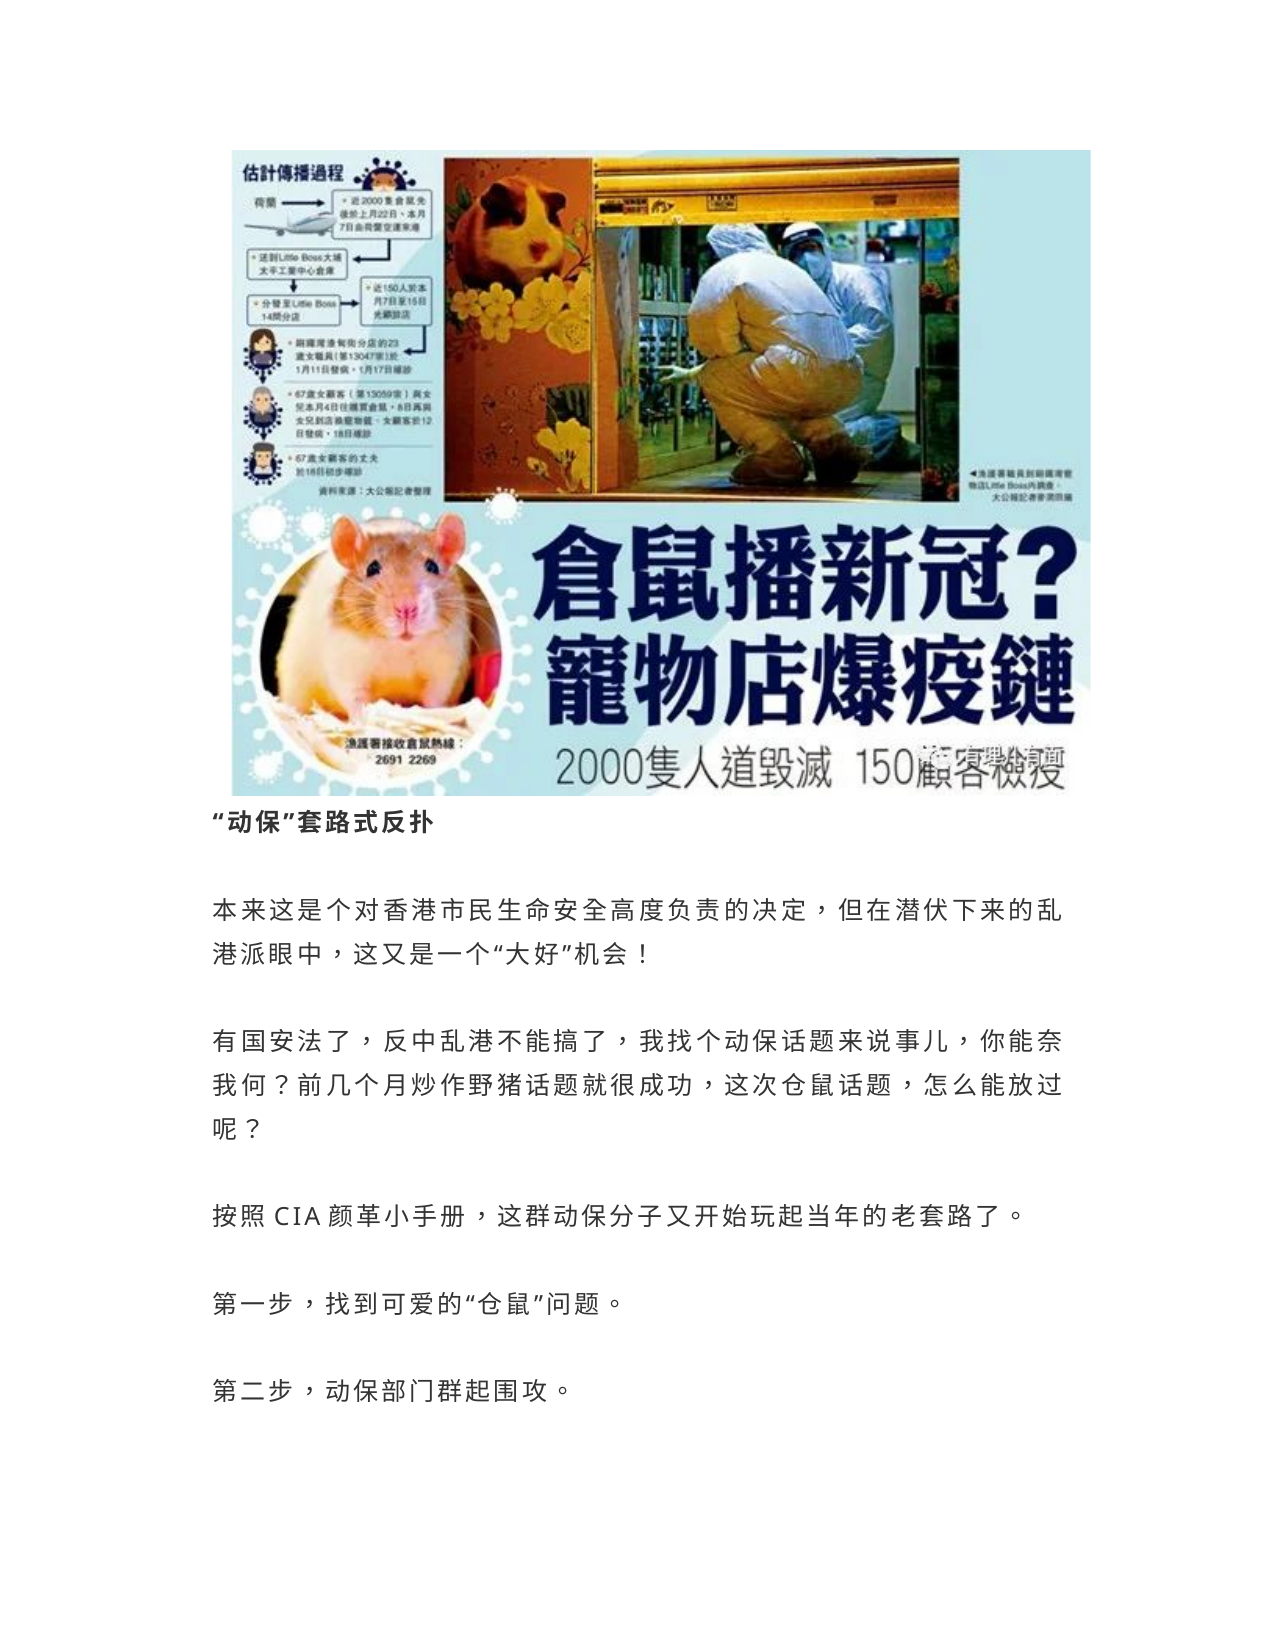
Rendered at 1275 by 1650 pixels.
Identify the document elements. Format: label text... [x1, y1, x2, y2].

text 按照CIA颜革小手册，这群动保分子又开始玩起当年的老套路了。 [212, 1189, 1062, 1233]
text 第一步，找到可爱的“仓鼠”问题。 [212, 1277, 1062, 1320]
text “动保”套路式反扑 [212, 795, 1062, 839]
text 有国安法了，反中乱港不能搞了，我找个动保话题来说事儿，你能奈我何？前几个月炒作野猪话题就很成功，这次仓鼠话题，怎么能放过呢？ [212, 1014, 1062, 1145]
picture [231, 150, 1091, 796]
text 本来这是个对香港市民生命安全高度负责的决定，但在潜伏下来的乱港派眼中，这又是一个“大好”机会！ [212, 883, 1062, 970]
text 第二步，动保部门群起围攻。 [212, 1364, 1062, 1408]
